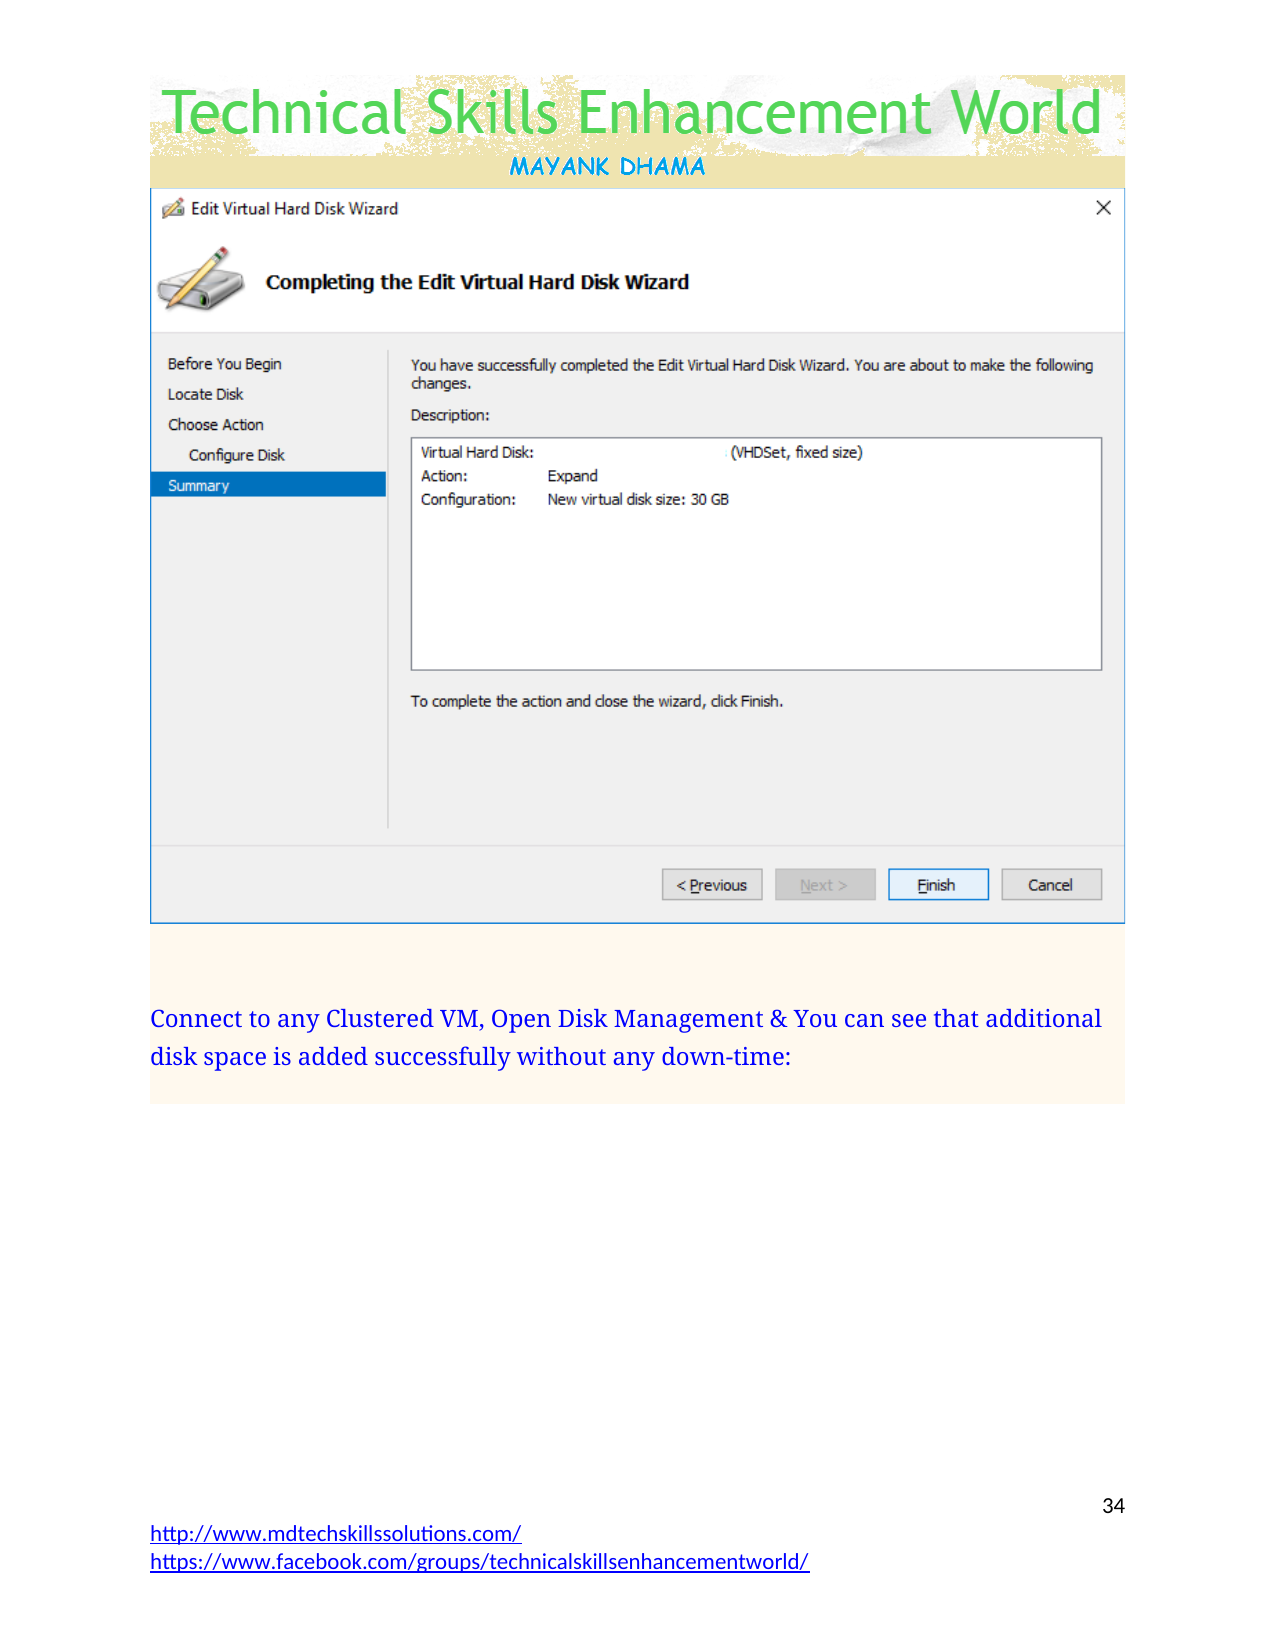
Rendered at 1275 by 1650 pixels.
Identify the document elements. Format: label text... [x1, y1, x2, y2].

picture [150, 75, 1125, 924]
text Connect to any Clustered VM, Open Disk Management & You can see that additional disk space is added successfully without any down-time: [150, 927, 1125, 1104]
